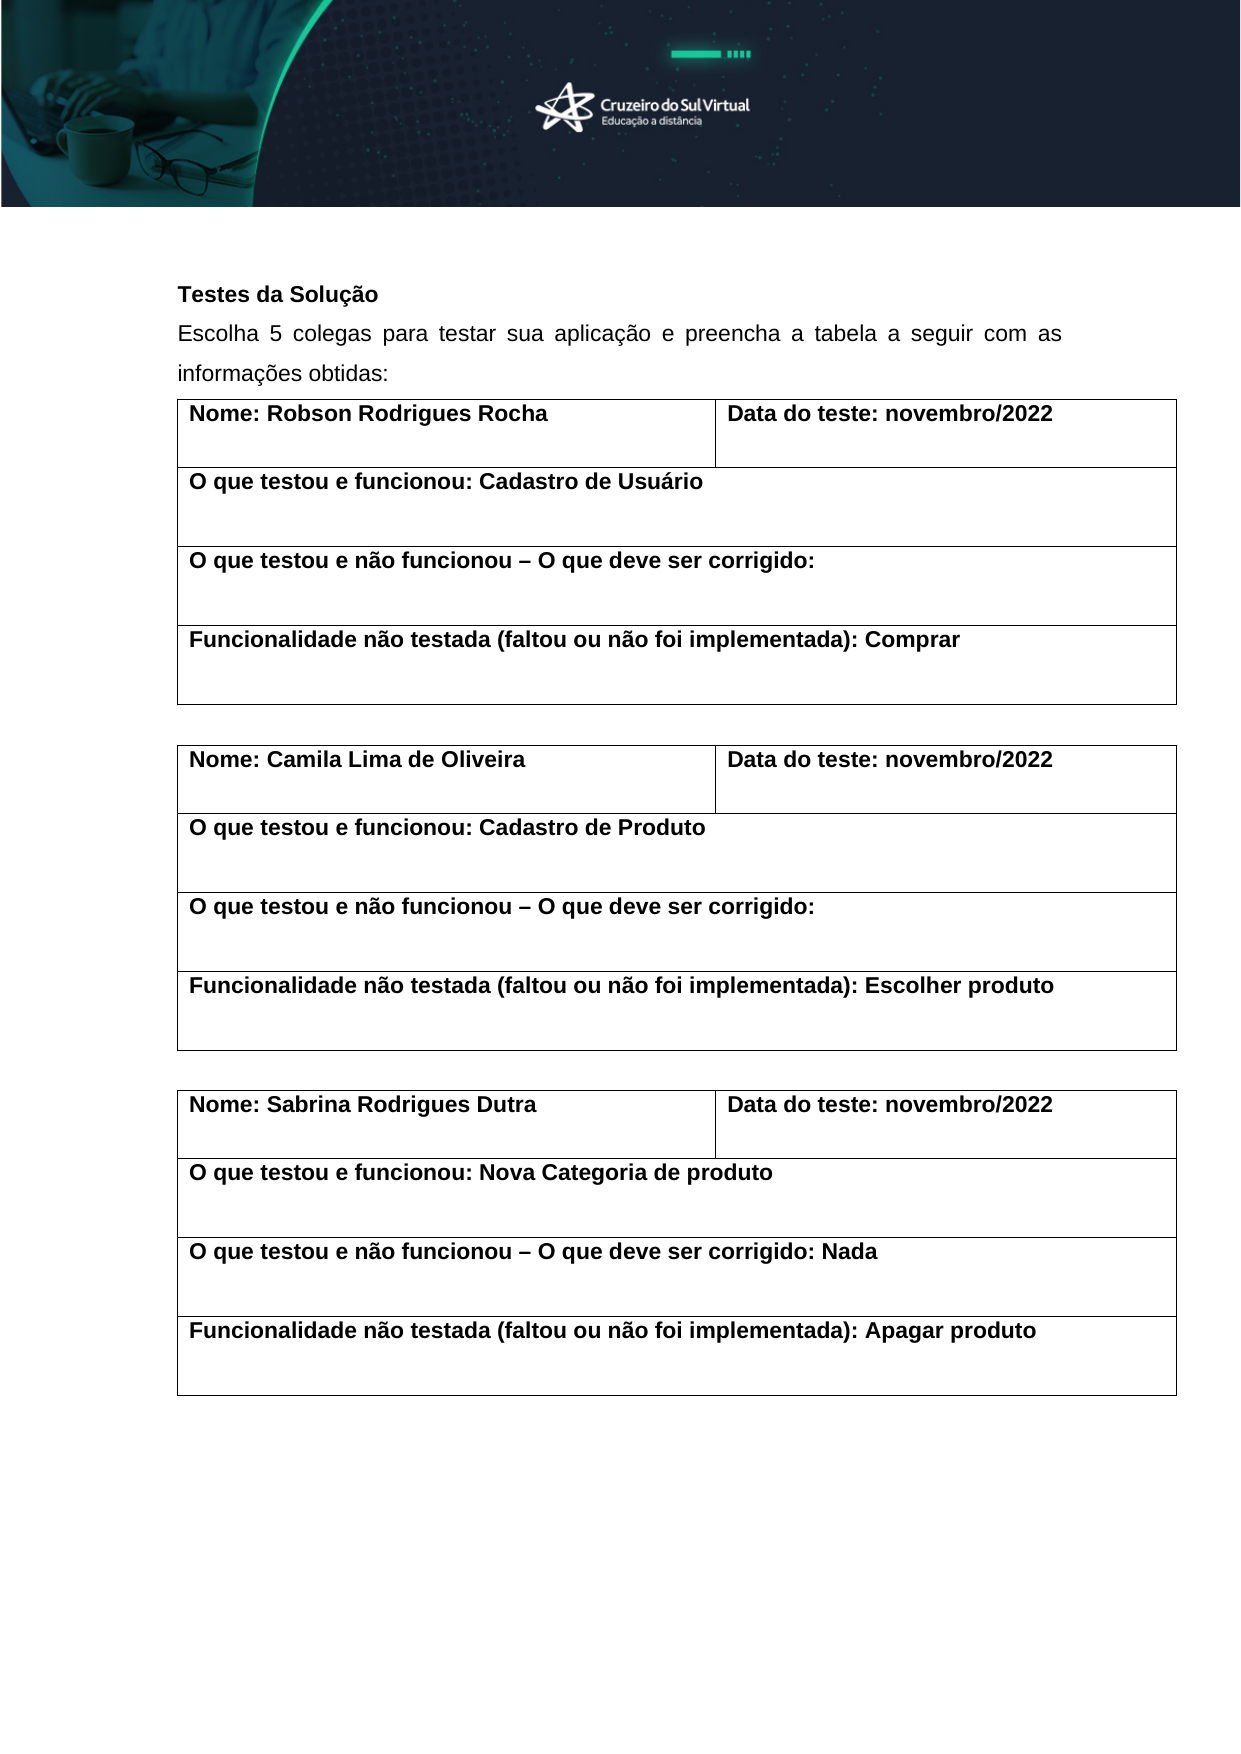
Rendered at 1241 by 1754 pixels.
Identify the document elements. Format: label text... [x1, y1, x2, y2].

text Escolha 5 colegas para testar sua aplicação e preencha a tabela a seguir com as informações obtidas: [177, 320, 1063, 386]
table_header Data do teste: novembro/2022 [716, 746, 1176, 813]
table_cell O que testou e não funcionou – O que deve ser corrigido: Nada [178, 1238, 1176, 1316]
table_cell Funcionalidade não testada (faltou ou não foi implementada): Escolher produto [178, 972, 1176, 1049]
table_cell O que testou e não funcionou – O que deve ser corrigido: [178, 547, 1176, 625]
table_header Nome: Robson Rodrigues Rocha [178, 400, 715, 467]
picture [1, 0, 1241, 207]
table_header Data do teste: novembro/2022 [716, 1091, 1176, 1158]
table_cell O que testou e funcionou: Nova Categoria de produto [178, 1159, 1176, 1237]
table_header Nome: Camila Lima de Oliveira [178, 746, 715, 813]
table_cell O que testou e não funcionou – O que deve ser corrigido: [178, 893, 1176, 971]
table_cell O que testou e funcionou: Cadastro de Usuário [178, 468, 1176, 546]
table_cell Funcionalidade não testada (faltou ou não foi implementada): Comprar [178, 626, 1176, 704]
table_cell Funcionalidade não testada (faltou ou não foi implementada): Apagar produto [178, 1317, 1176, 1395]
text Testes da Solução [177, 281, 1063, 307]
table_cell O que testou e funcionou: Cadastro de Produto [178, 814, 1176, 892]
table_header Data do teste: novembro/2022 [716, 400, 1176, 467]
table_header Nome: Sabrina Rodrigues Dutra [178, 1091, 715, 1158]
